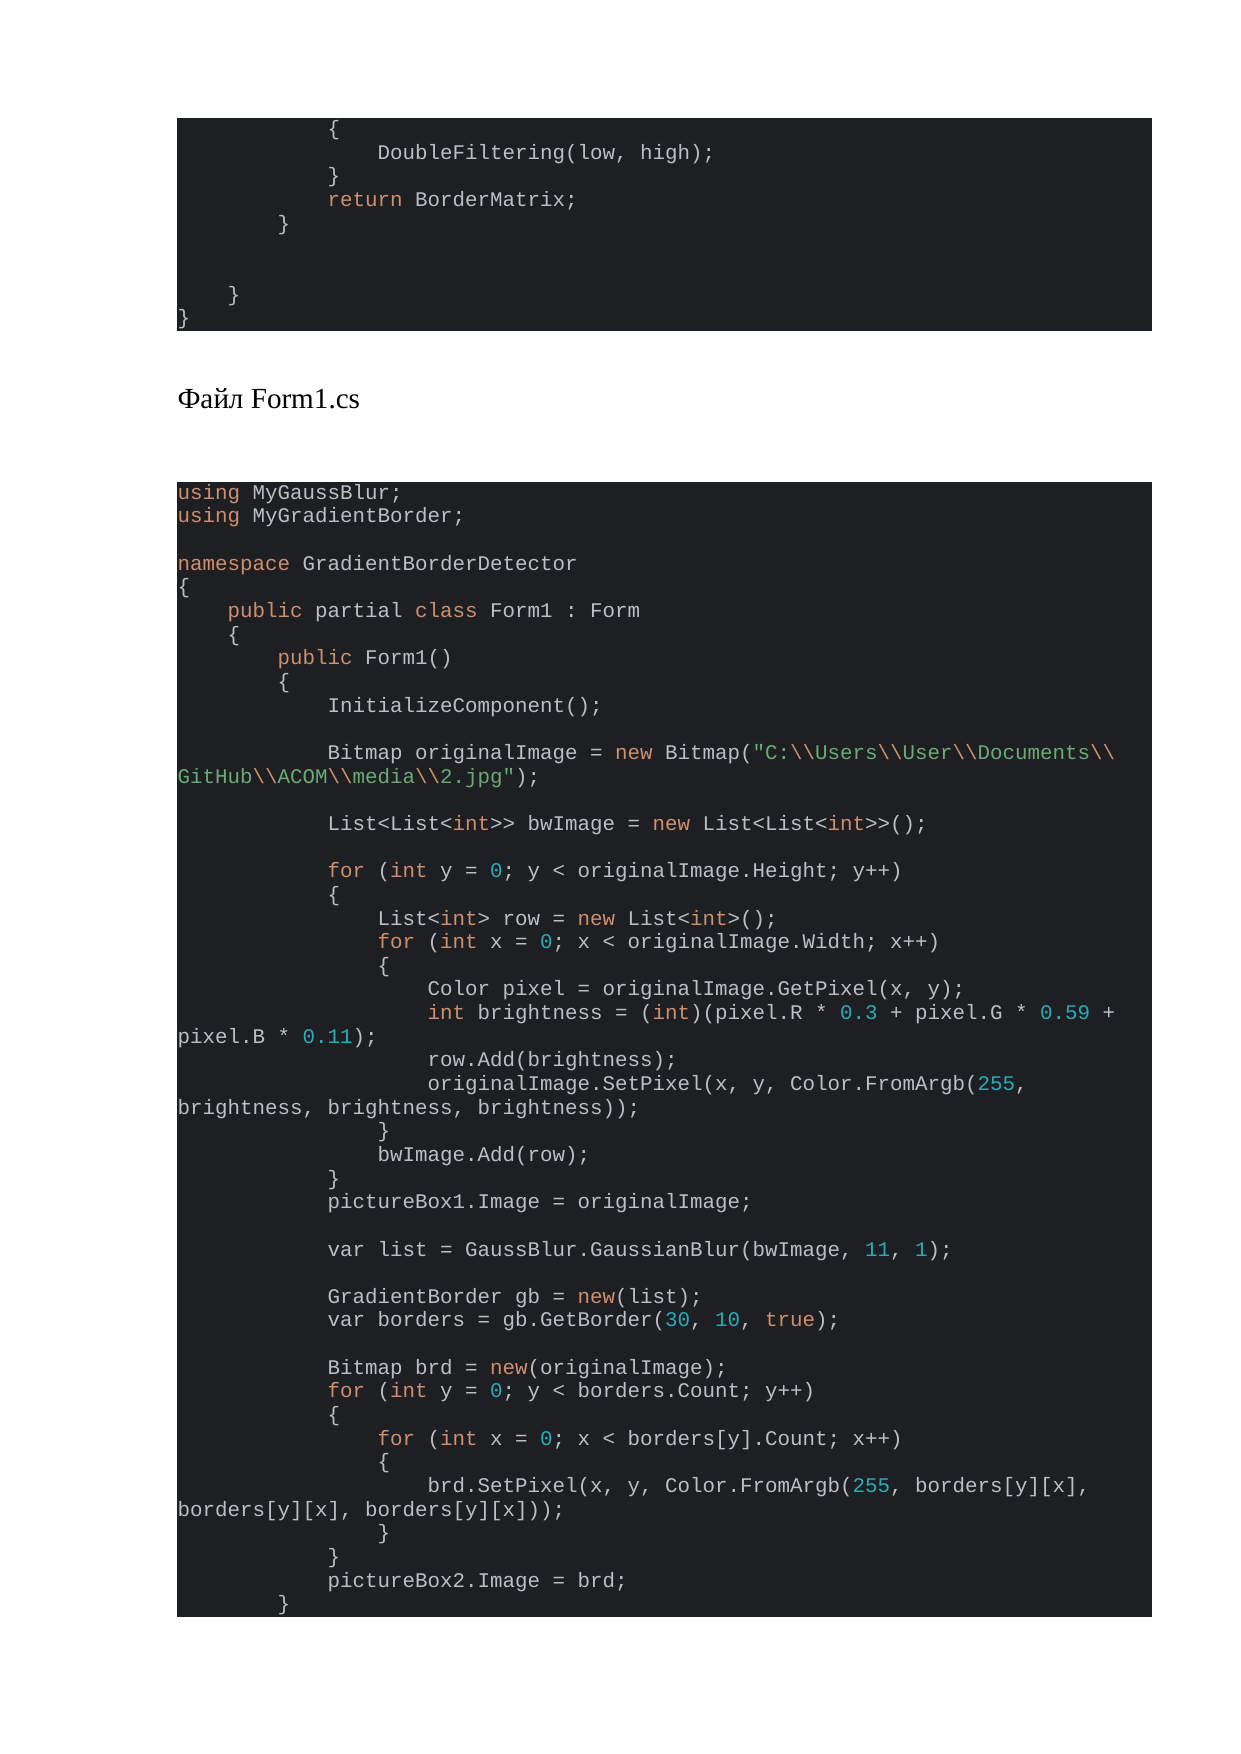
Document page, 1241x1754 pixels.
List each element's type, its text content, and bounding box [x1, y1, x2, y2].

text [177, 482, 1152, 1617]
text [177, 118, 1152, 331]
text Файл Form1.cs [177, 381, 1152, 415]
